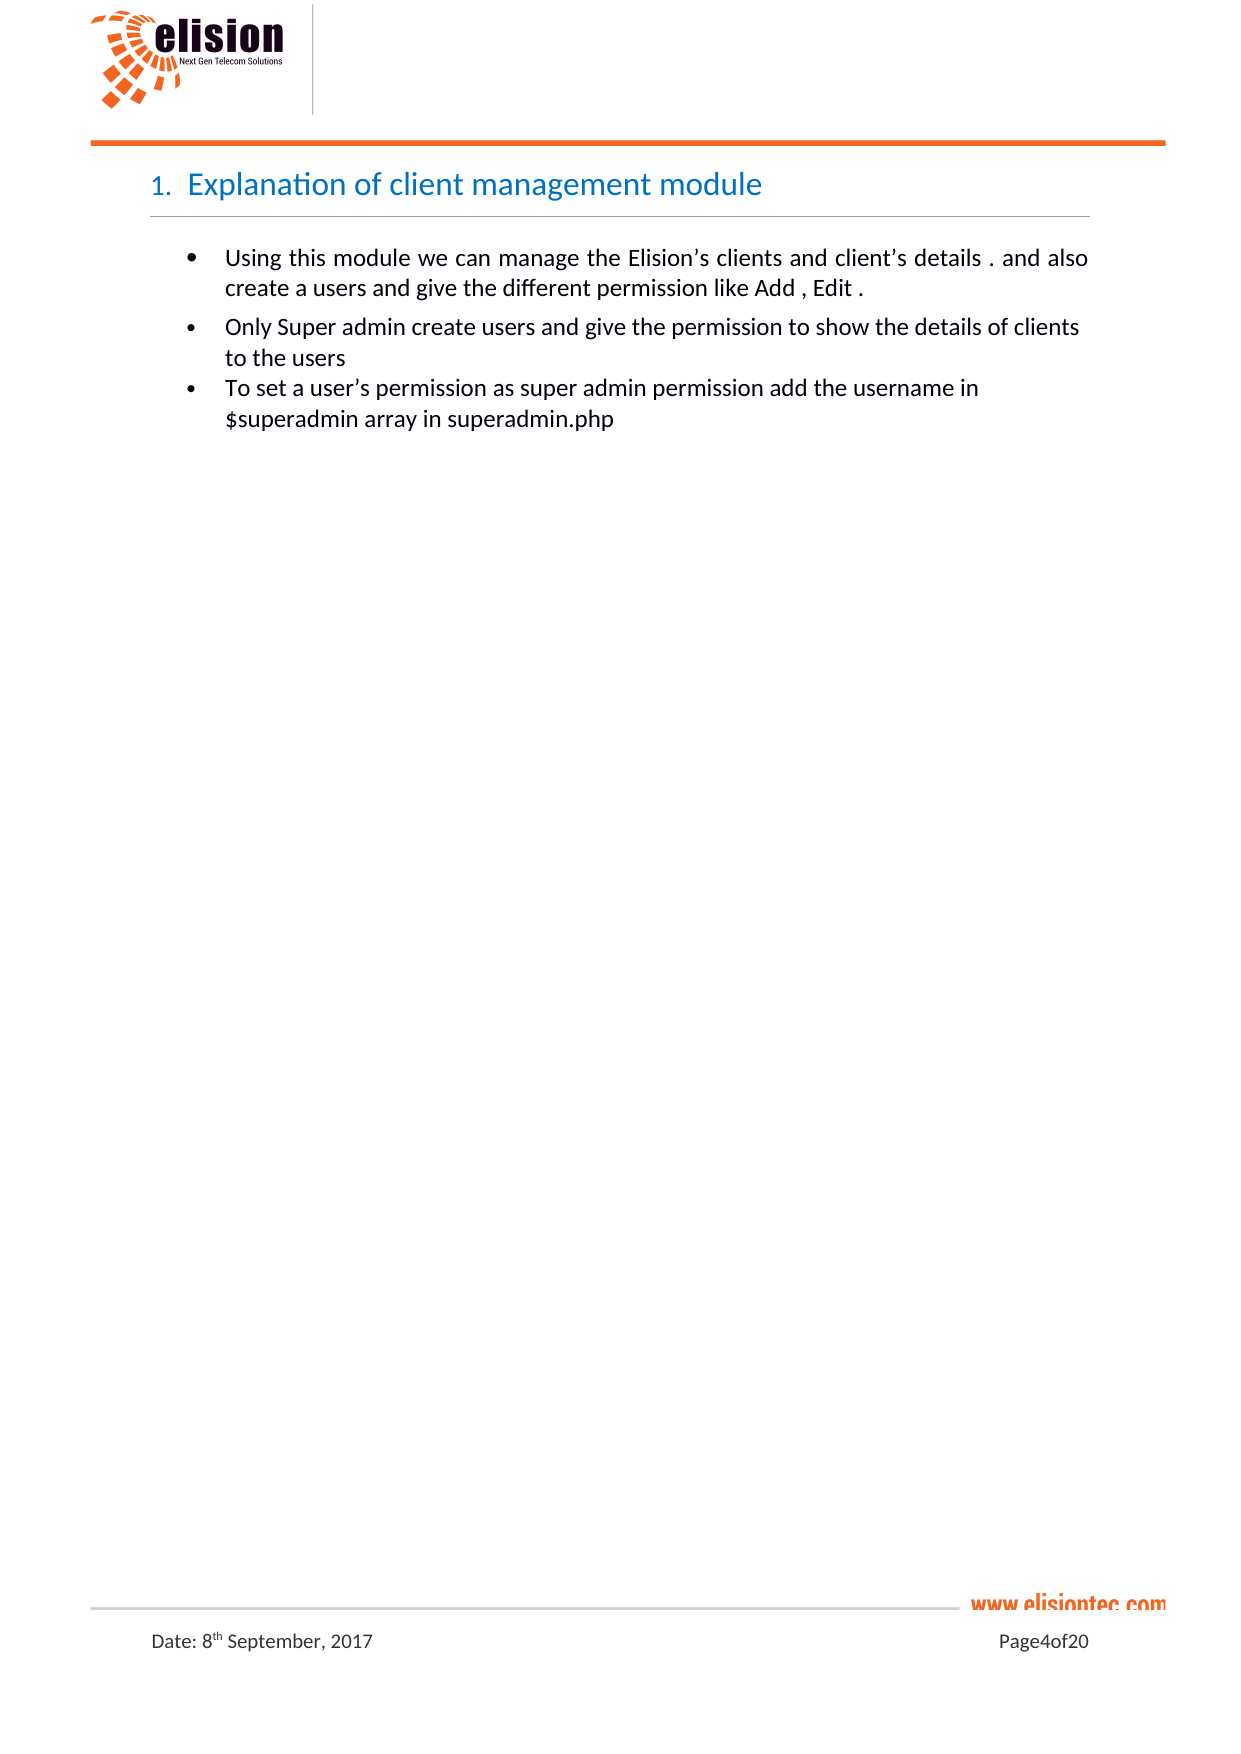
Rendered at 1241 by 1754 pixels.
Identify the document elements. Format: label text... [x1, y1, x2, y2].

list Only Super admin create users and give the permission to show the details of clients to the users [187, 311, 1090, 372]
list To set a user’s permission as super admin permission add the username in $superadmin array in superadmin.php [187, 372, 1090, 433]
picture [90, 4, 1164, 146]
subtitle Explanation of client management module [150, 162, 1090, 216]
picture [90, 1593, 1165, 1610]
list Using this module we can manage the Elision’s clients and client’s details . and also create a users and give the different permission like Add , Edit . [187, 242, 1090, 303]
